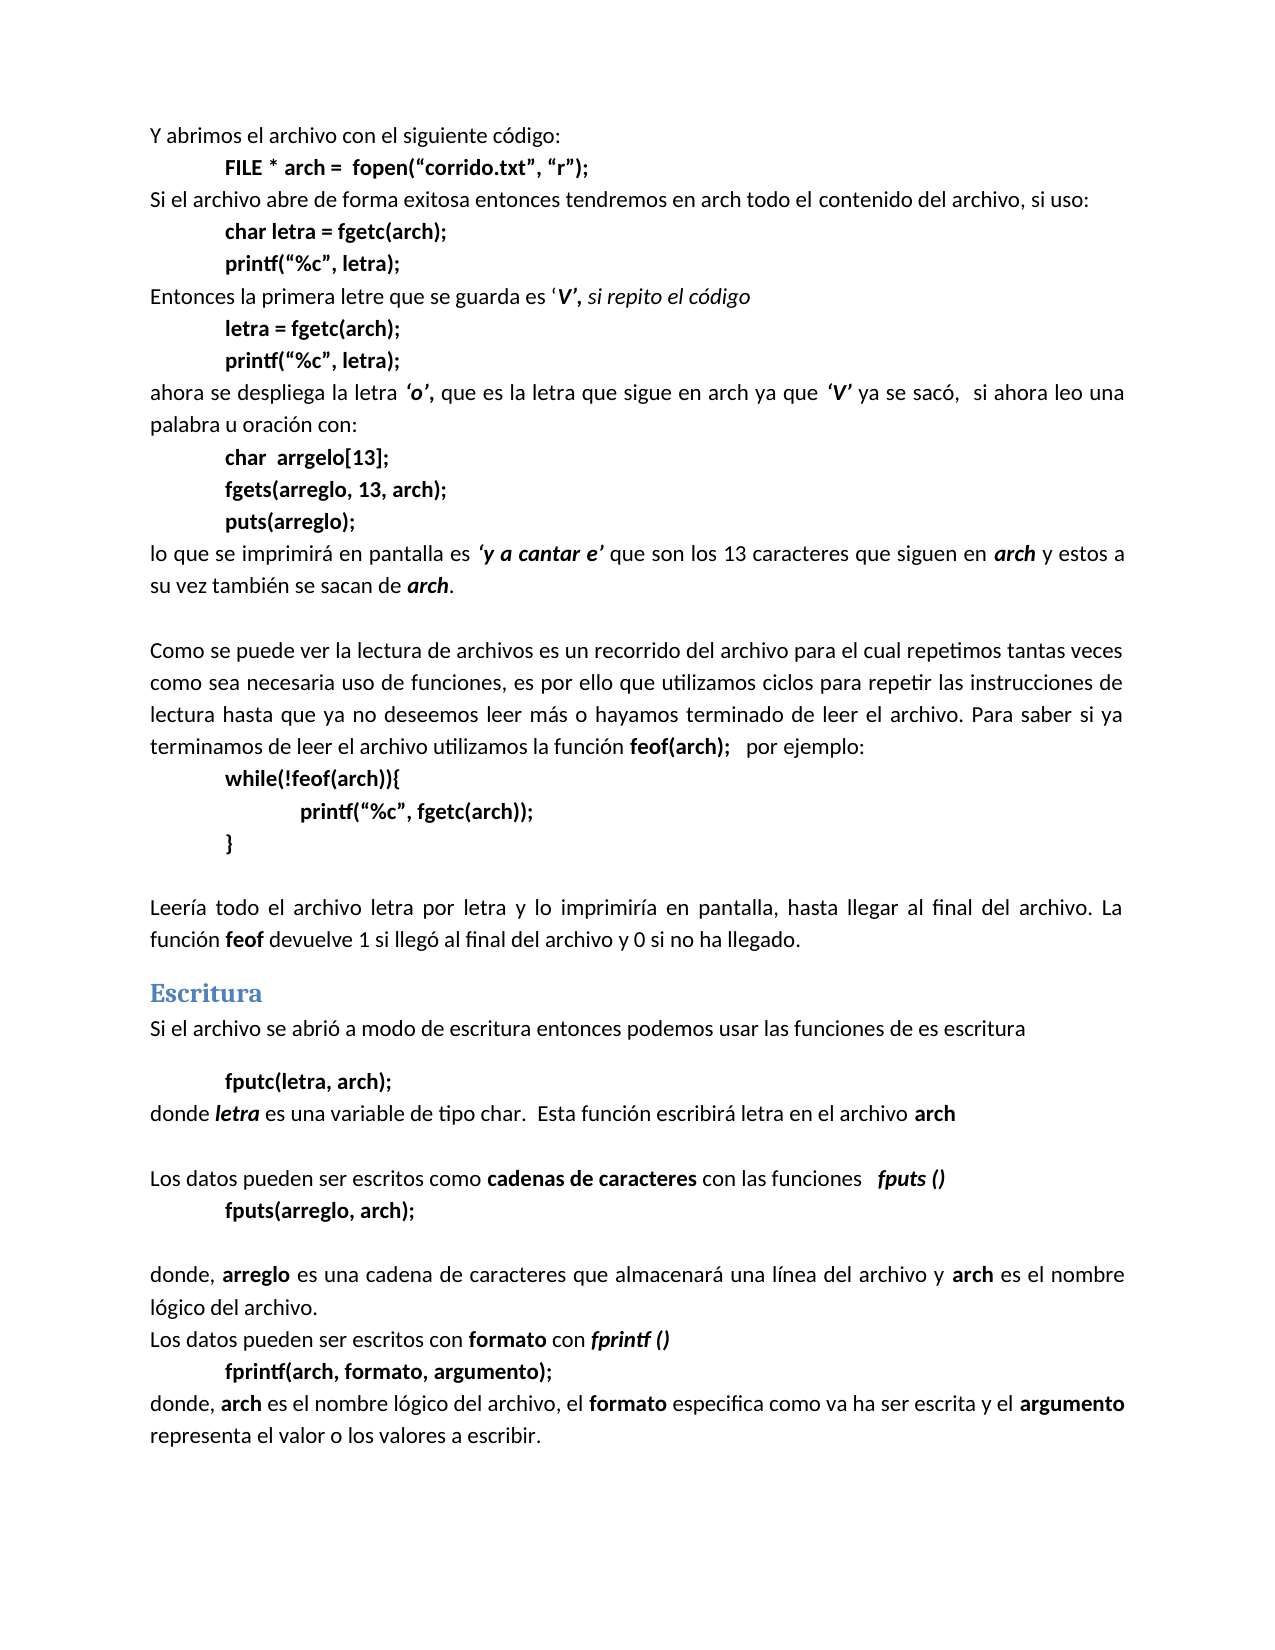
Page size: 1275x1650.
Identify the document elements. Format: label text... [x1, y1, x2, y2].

text char arrgelo[13]; [150, 443, 1125, 471]
text while(!feof(arch)){ [225, 764, 1125, 793]
text Como se puede ver la lectura de archivos es un recorrido del archivo para el cual repetimos tantas veces como sea necesaria uso de funciones, es por ello que utilizamos ciclos para repetir las instrucciones de lectura hasta que ya no deseemos leer más o hayamos terminado de leer el archivo. Para saber si ya terminamos de leer el archivo utilizamos la función feof(arch); por ejemplo: [150, 636, 1125, 760]
text donde, arch es el nombre lógico del archivo, el formato especifica como va ha ser escrita y el argumento representa el valor o los valores a escribir. [150, 1389, 1125, 1449]
text letra = fgetc(arch); [150, 314, 1125, 342]
text donde, arreglo es una cadena de caracteres que almacenará una línea del archivo y arch es el nombre lógico del archivo. [150, 1260, 1125, 1321]
text Leería todo el archivo letra por letra y lo imprimiría en pantalla, hasta llegar al final del archivo. La función feof devuelve 1 si llegó al final del archivo y 0 si no ha llegado. [150, 893, 1125, 953]
text donde letra es una variable de tipo char. Esta función escribirá letra en el archivo arch [150, 1099, 1125, 1127]
text fputc(letra, arch); [150, 1067, 1125, 1095]
text char letra = fgetc(arch); [150, 217, 1125, 245]
text Los datos pueden ser escritos con formato con fprintf () [150, 1325, 1125, 1353]
text fprintf(arch, formato, argumento); [150, 1357, 1125, 1385]
text } [225, 829, 1125, 857]
text printf(“%c”, letra); [150, 346, 1125, 374]
text Los datos pueden ser escritos como cadenas de caracteres con las funciones fputs () [150, 1164, 1125, 1192]
text fgets(arreglo, 13, arch); [150, 475, 1125, 503]
text ahora se despliega la letra ‘o’, que es la letra que sigue en arch ya que ‘V’ ya se sacó, si ahora leo una palabra u oración con: [150, 378, 1125, 438]
text Si el archivo abre de forma exitosa entonces tendremos en arch todo el contenido del archivo, si uso: [150, 185, 1125, 213]
text fputs(arreglo, arch); [150, 1196, 1125, 1224]
text printf(“%c”, letra); [150, 249, 1125, 278]
subtitle Escritura [150, 978, 1125, 1010]
text Y abrimos el archivo con el siguiente código: [150, 121, 1125, 149]
text Entonces la primera letre que se guarda es ‘V’, si repito el código [150, 282, 1125, 310]
text Si el archivo se abrió a modo de escritura entonces podemos usar las funciones de es escritura [150, 1014, 1125, 1042]
text printf(“%c”, fgetc(arch)); [225, 797, 1125, 825]
text puts(arreglo); [150, 507, 1125, 535]
text lo que se imprimirá en pantalla es ‘y a cantar e’ que son los 13 caracteres que siguen en arch y estos a su vez también se sacan de arch. [150, 539, 1125, 599]
text FILE * arch = fopen(“corrido.txt”, “r”); [150, 153, 1125, 181]
